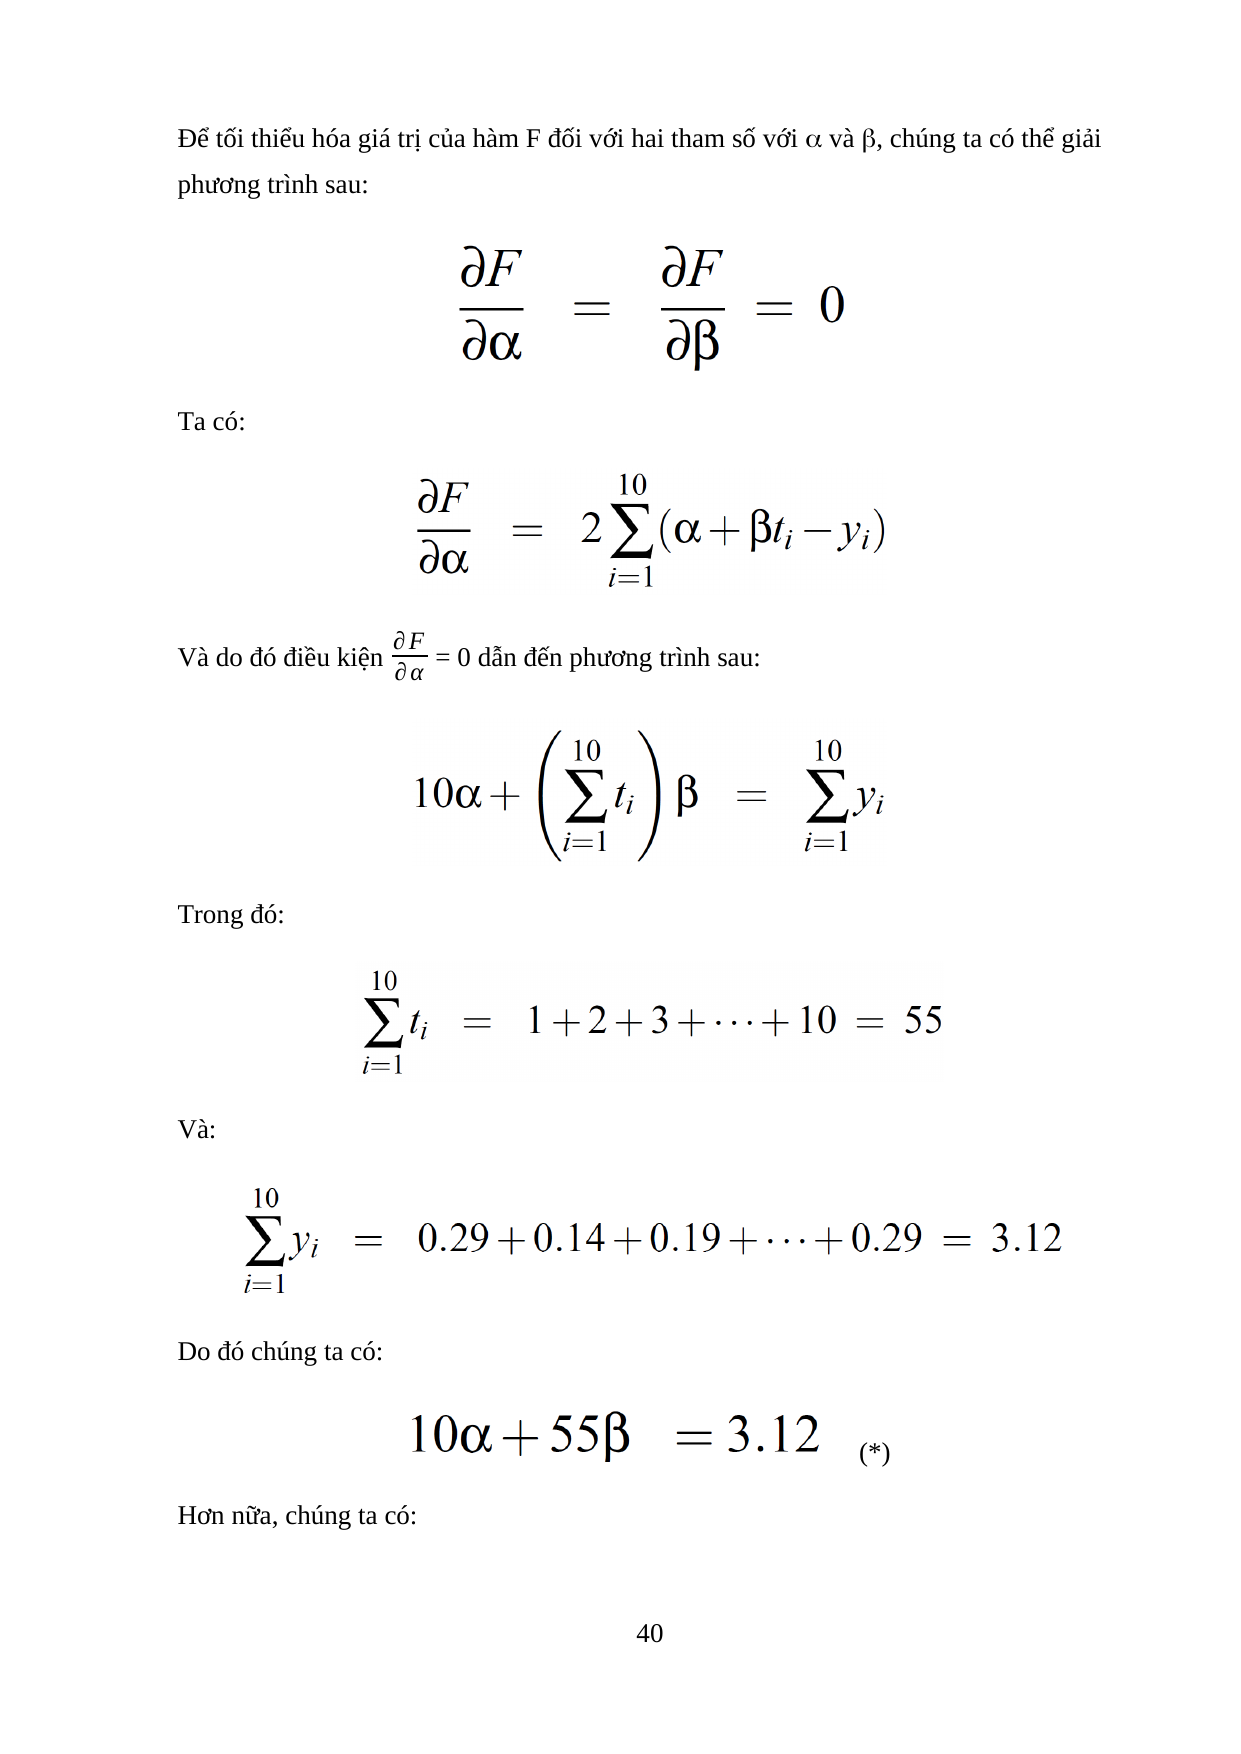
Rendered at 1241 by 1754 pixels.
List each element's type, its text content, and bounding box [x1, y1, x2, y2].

text Hơn nữa, chúng ta có: [177, 1499, 1122, 1530]
text Trong đó: [177, 898, 1122, 929]
text Để tối thiểu hóa giá trị của hàm F đối với hai tham số với và , chúng ta có thể giải phương trình sau: [177, 122, 1122, 199]
text Ta có: [177, 405, 1122, 436]
picture [412, 468, 888, 595]
picture [234, 1176, 1066, 1304]
picture [355, 961, 944, 1082]
picture [452, 231, 848, 373]
text Do đó chúng ta có: [177, 1335, 1122, 1367]
text Và: [177, 1113, 1122, 1144]
text Và do đó điều kiện = 0 dẫn đến phương trình sau: [177, 627, 1122, 686]
picture [412, 718, 888, 866]
picture [408, 1398, 822, 1462]
